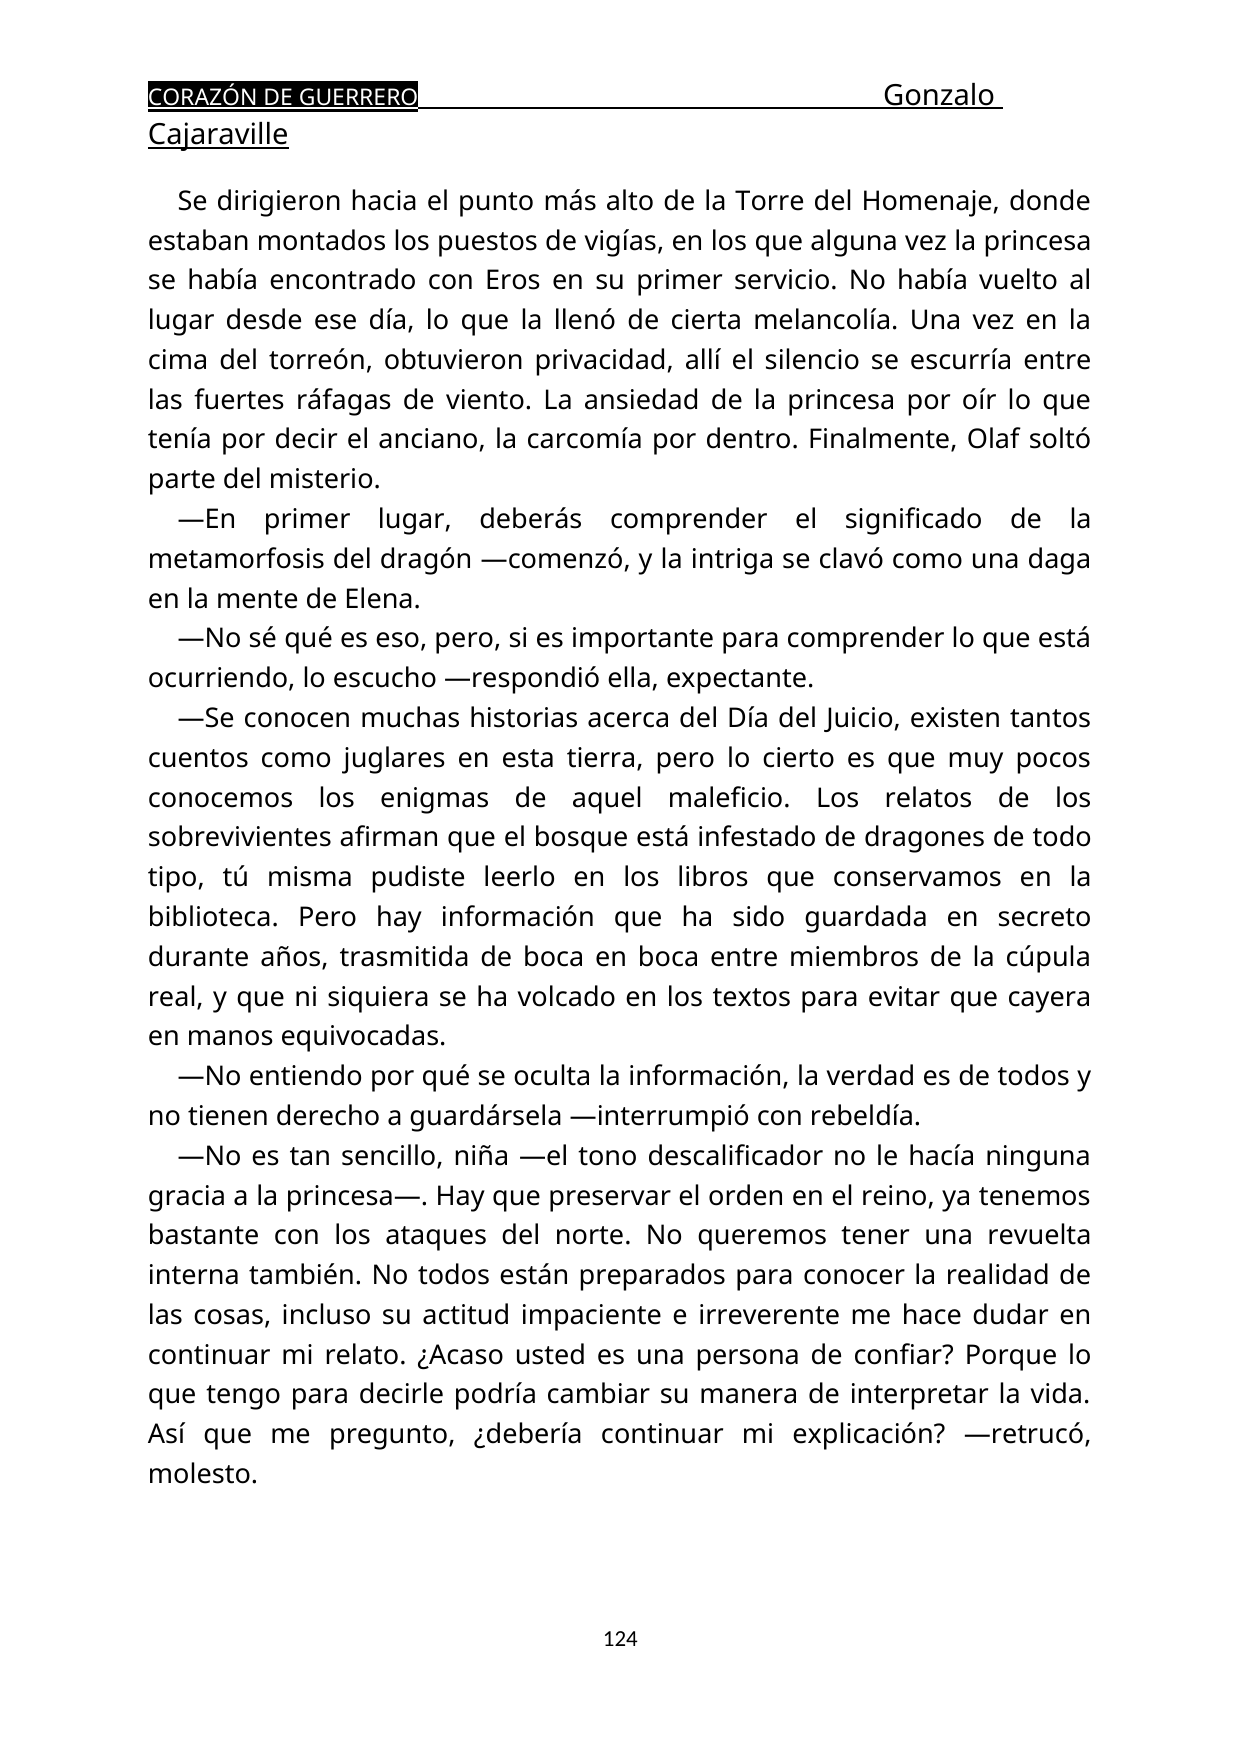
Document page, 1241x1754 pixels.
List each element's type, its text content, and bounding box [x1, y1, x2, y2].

text —En primer lugar, deberás comprender el significado de la metamorfosis del dragón —comenzó, y la intriga se clavó como una daga en la mente de Elena. [148, 499, 1092, 616]
text —No sé qué es eso, pero, si es importante para comprender lo que está ocurriendo, lo escucho —respondió ella, expectante. [148, 619, 1092, 696]
text —No entiendo por qué se oculta la información, la verdad es de todos y no tienen derecho a guardársela —interrumpió con rebeldía. [148, 1057, 1092, 1133]
text —Se conocen muchas historias acerca del Día del Juicio, existen tantos cuentos como juglares en esta tierra, pero lo cierto es que muy pocos conocemos los enigmas de aquel maleficio. Los relatos de los sobrevivientes afirman que el bosque está infestado de dragones de todo tipo, tú misma pudiste leerlo en los libros que conservamos en la biblioteca. Pero hay información que ha sido guardada en secreto durante años, trasmitida de boca en boca entre miembros de la cúpula real, y que ni siquiera se ha volcado en los textos para evitar que cayera en manos equivocadas. [148, 698, 1092, 1054]
text Se dirigieron hacia el punto más alto de la Torre del Homenaje, donde estaban montados los puestos de vigías, en los que alguna vez la princesa se había encontrado con Eros en su primer servicio. No había vuelto al lugar desde ese día, lo que la llenó de cierta melancolía. Una vez en la cima del torreón, obtuvieron privacidad, allí el silencio se escurría entre las fuertes ráfagas de viento. La ansiedad de la princesa por oír lo que tenía por decir el anciano, la carcomía por dentro. Finalmente, Olaf soltó parte del misterio. [148, 181, 1092, 497]
text —No es tan sencillo, niña —el tono descalificador no le hacía ninguna gracia a la princesa—. Hay que preservar el orden en el reino, ya tenemos bastante con los ataques del norte. No queremos tener una revuelta interna también. No todos están preparados para conocer la realidad de las cosas, incluso su actitud impaciente e irreverente me hace dudar en continuar mi relato. ¿Acaso usted es una persona de confiar? Porque lo que tengo para decirle podría cambiar su manera de interpretar la vida. Así que me pregunto, ¿debería continuar mi explicación? —retrucó, molesto. [148, 1136, 1092, 1491]
